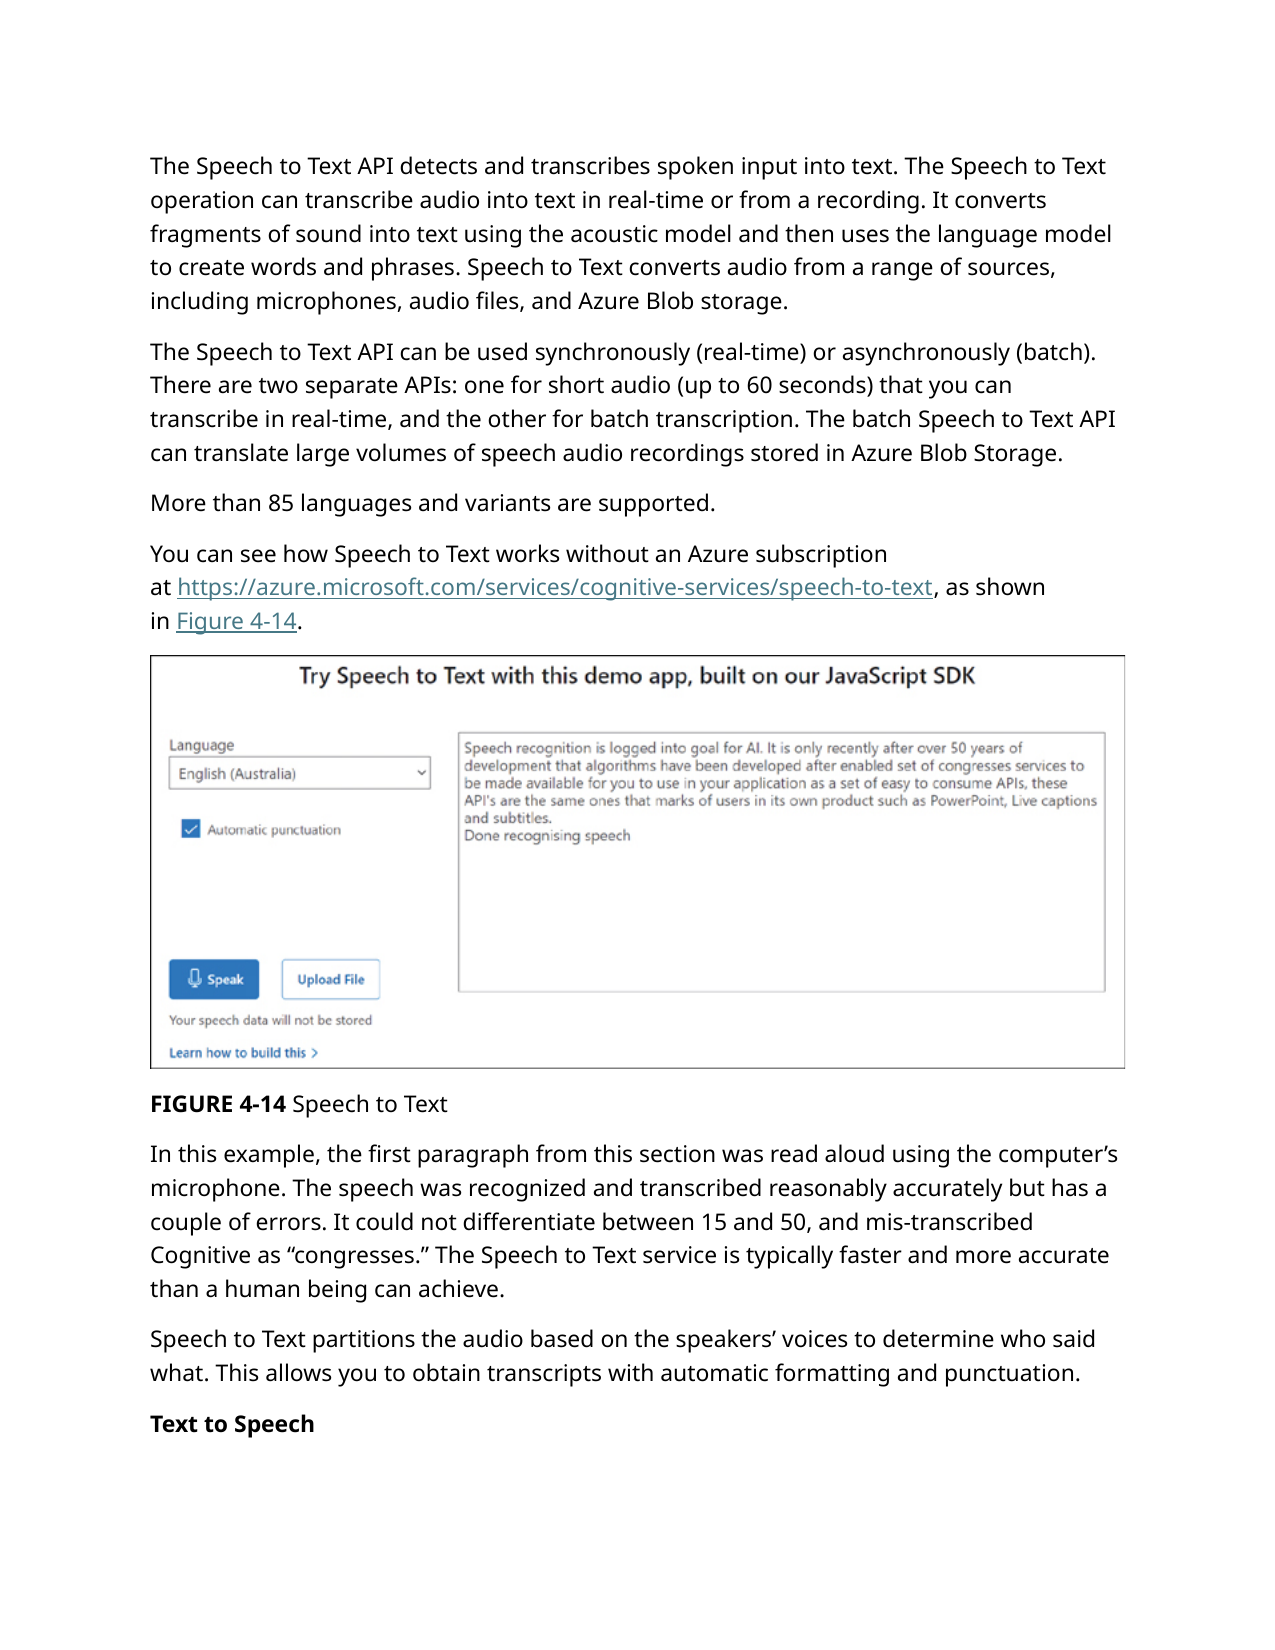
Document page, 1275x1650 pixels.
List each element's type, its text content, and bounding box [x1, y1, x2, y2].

text Text to Speech [150, 1407, 1125, 1439]
text More than 85 languages and variants are supported. [150, 487, 1125, 518]
text FIGURE 4-14 Speech to Text [150, 1087, 1125, 1119]
text Speech to Text partitions the audio based on the speakers’ voices to determine who said what. This allows you to obtain transcripts with automatic formatting and punctuation. [150, 1323, 1125, 1388]
picture [150, 655, 1125, 1069]
text You can see how Speech to Text works without an Azure subscription at https://azure.microsoft.com/services/cognitive-services/speech-to-text, as shown in Figure 4-14. [150, 537, 1125, 636]
text The Speech to Text API detects and transcribes spoken input into text. The Speech to Text operation can transcribe audio into text in real-time or from a recording. It converts fragments of sound into text using the acoustic model and then uses the language model to create words and phrases. Speech to Text converts audio from a range of sources, including microphones, audio files, and Azure Blob storage. [150, 150, 1125, 316]
text The Speech to Text API can be used synchronously (real-time) or asynchronously (batch). There are two separate APIs: one for short audio (up to 60 seconds) that you can transcribe in real-time, and the other for batch transcription. The batch Speech to Text API can translate large volumes of speech audio recordings stored in Azure Blob Storage. [150, 335, 1125, 468]
text In this example, the first paragraph from this section was read aloud using the computer’s microphone. The speech was recognized and transcribed reasonably accurately but has a couple of errors. It could not differentiate between 15 and 50, and mis-transcribed Cognitive as “congresses.” The Speech to Text service is typically faster and more accurate than a human being can achieve. [150, 1138, 1125, 1304]
